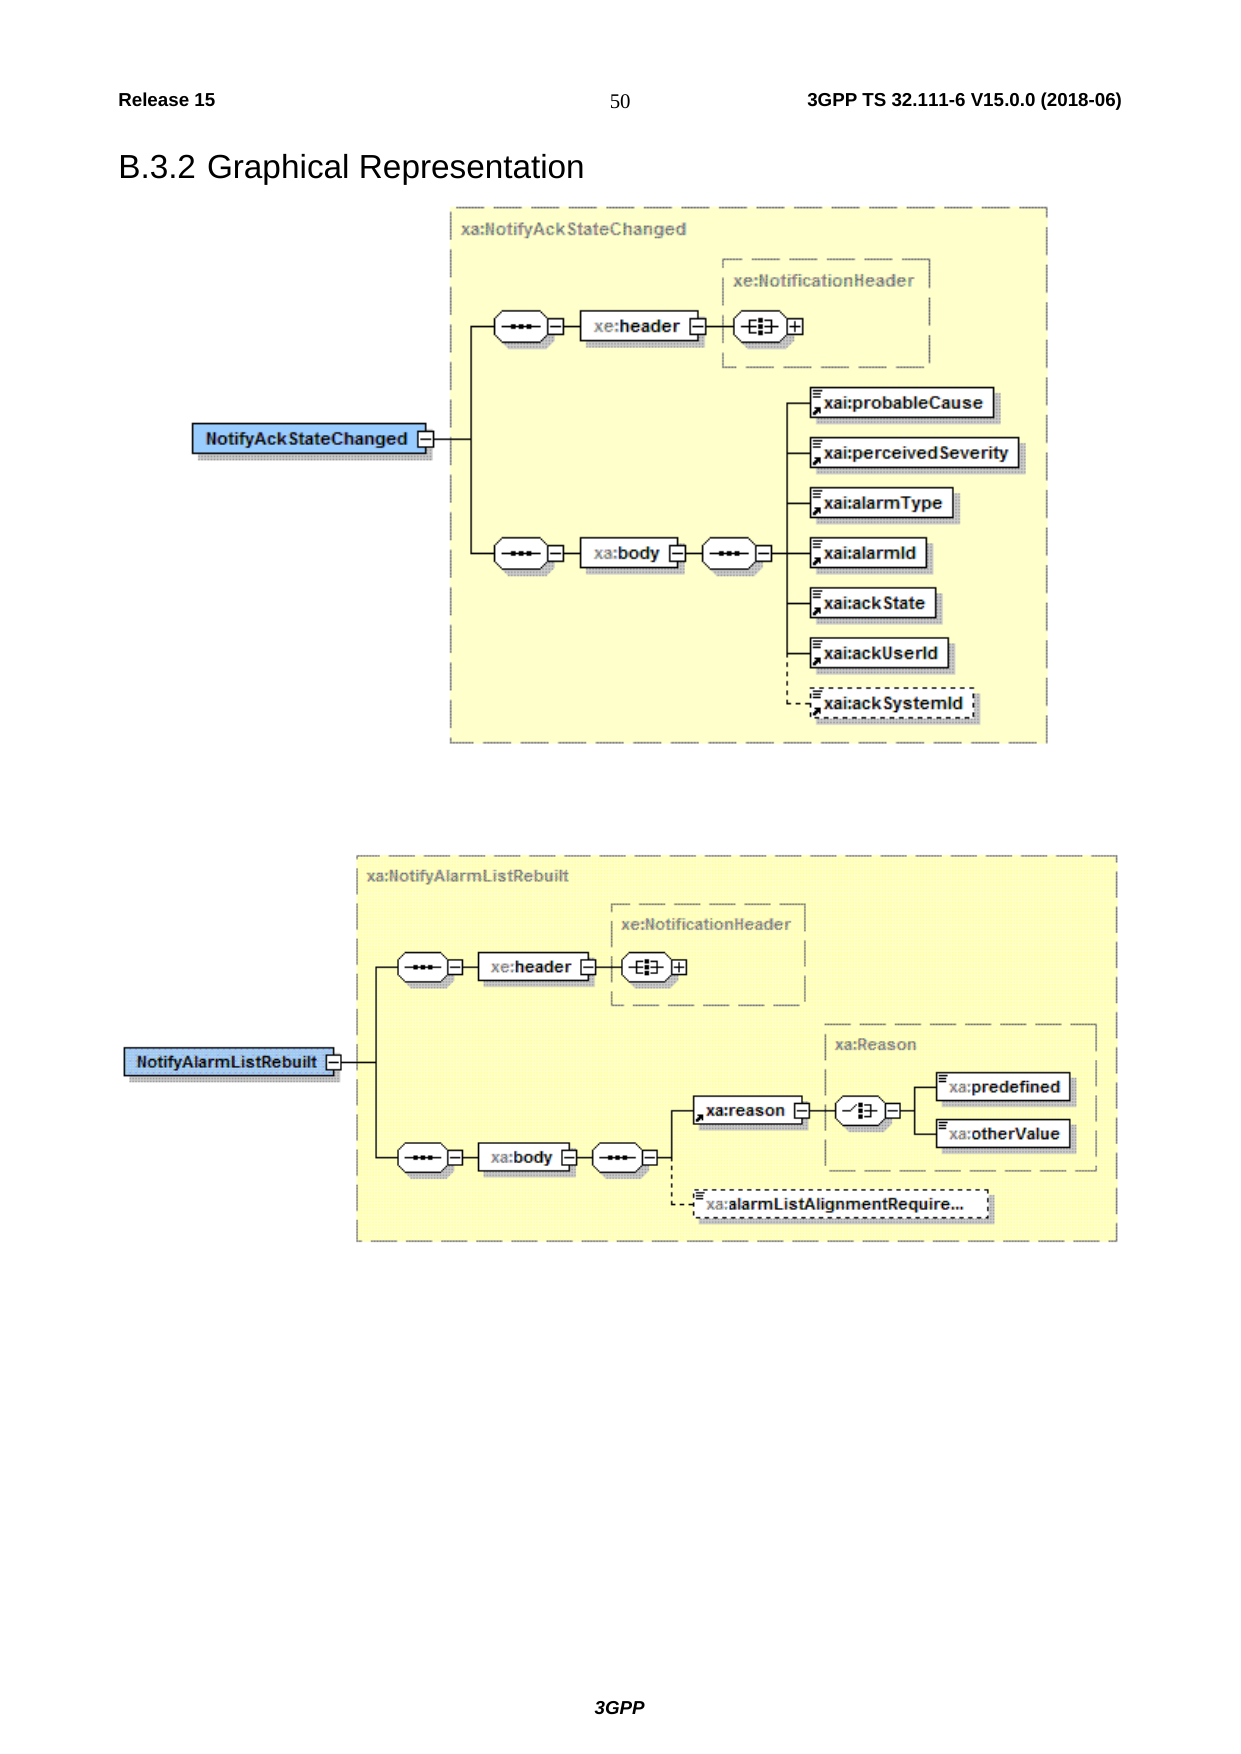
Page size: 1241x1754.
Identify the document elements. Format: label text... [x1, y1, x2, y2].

subtitle B.3.2 Graphical Representation [118, 147, 1122, 186]
picture [118, 851, 1122, 1248]
picture [189, 204, 1051, 747]
